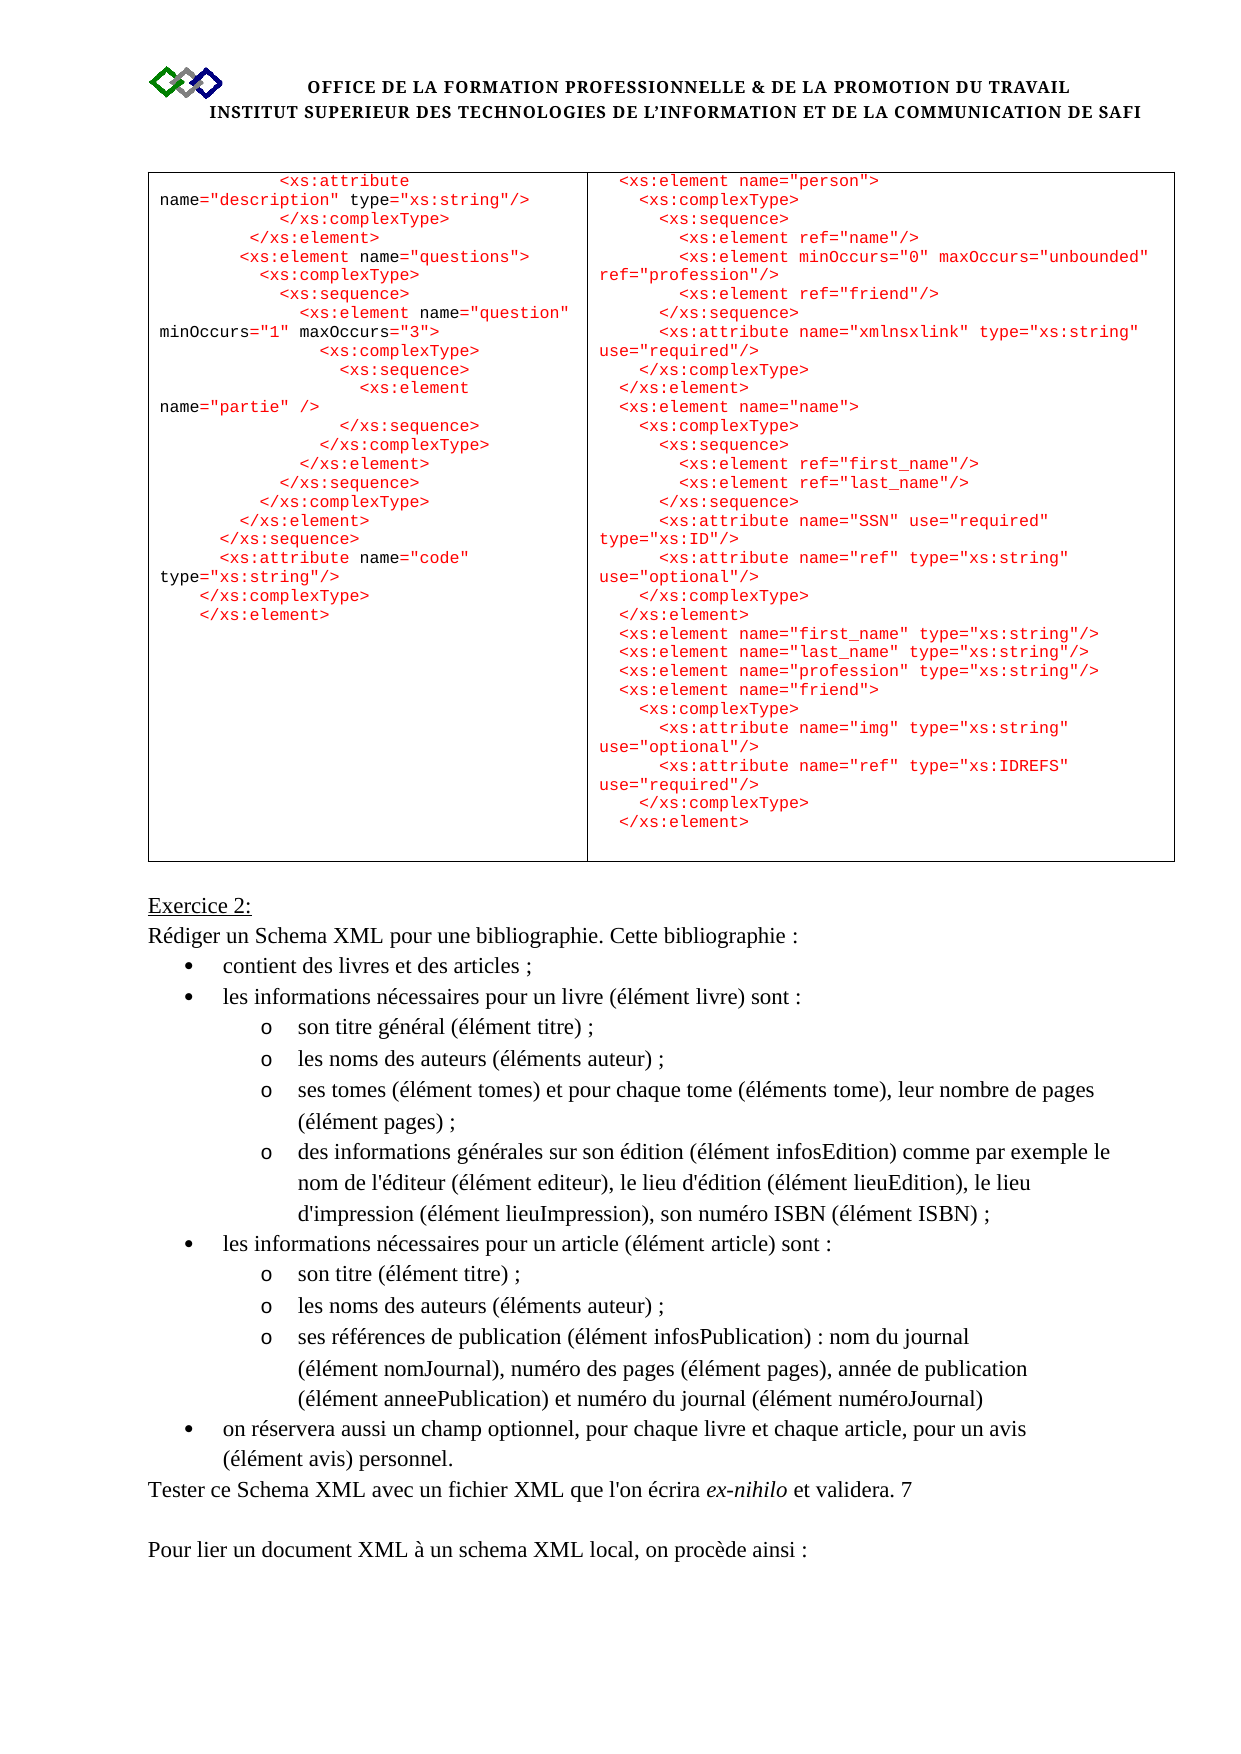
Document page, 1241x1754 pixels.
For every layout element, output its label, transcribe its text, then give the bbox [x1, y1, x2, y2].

text Tester ce Schema XML avec un fichier XML que l'on écrira ex-nihilo et validera. 7 Pour lier un document XML à un schema XML local, on procède ainsi : [148, 1476, 1152, 1562]
list son titre général (élément titre) ; [260, 1013, 1152, 1041]
text Exercice 2: [148, 892, 1152, 918]
list ses tomes (élément tomes) et pour chaque tome (éléments tome), leur nombre de pages (élément pages) ; [260, 1076, 1152, 1134]
list on réservera aussi un champ optionnel, pour chaque livre et chaque article, pour un avis (élément avis) personnel. [185, 1415, 1152, 1472]
list des informations générales sur son édition (élément infosEdition) comme par exemple le nom de l'éditeur (élément editeur), le lieu d'édition (élément lieuEdition), le lieu d'impression (élément lieuImpression), son numéro ISBN (élément ISBN) ; [260, 1138, 1152, 1226]
list ses références de publication (élément infosPublication) : nom du journal (élément nomJournal), numéro des pages (élément pages), année de publication (élément anneePublication) et numéro du journal (élément numéroJournal) [260, 1323, 1152, 1411]
list contient des livres et des articles ; [185, 953, 1152, 979]
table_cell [588, 173, 1174, 861]
list les noms des auteurs (éléments auteur) ; [260, 1045, 1152, 1072]
list les informations nécessaires pour un article (élément article) sont : [185, 1230, 1152, 1256]
list les noms des auteurs (éléments auteur) ; [260, 1292, 1152, 1319]
list les informations nécessaires pour un livre (élément livre) sont : [185, 983, 1152, 1009]
list son titre (élément titre) ; [260, 1260, 1152, 1288]
picture [147, 63, 223, 102]
text Rédiger un Schema XML pour une bibliographie. Cette bibliographie : [148, 922, 1152, 949]
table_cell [149, 173, 587, 861]
